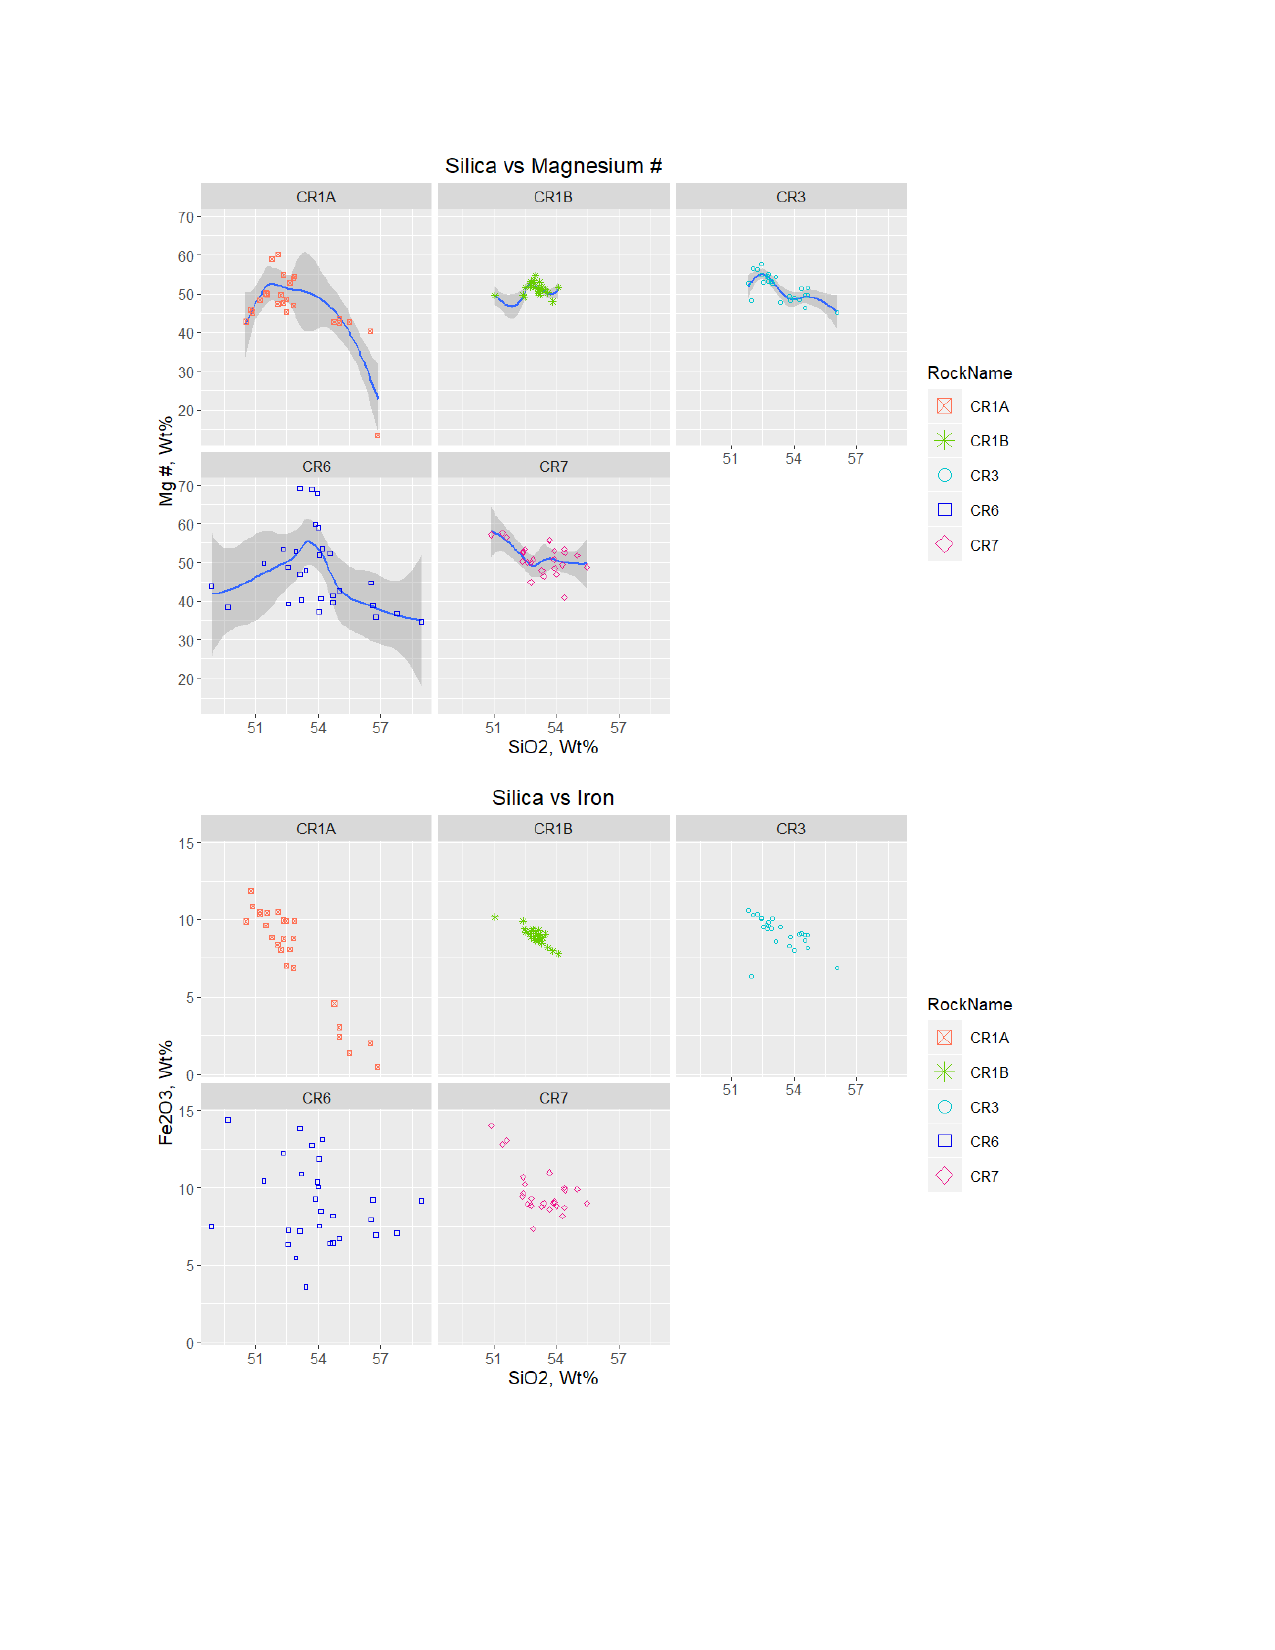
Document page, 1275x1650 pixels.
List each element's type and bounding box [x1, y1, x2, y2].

picture [150, 781, 1025, 1394]
picture [150, 150, 1025, 763]
